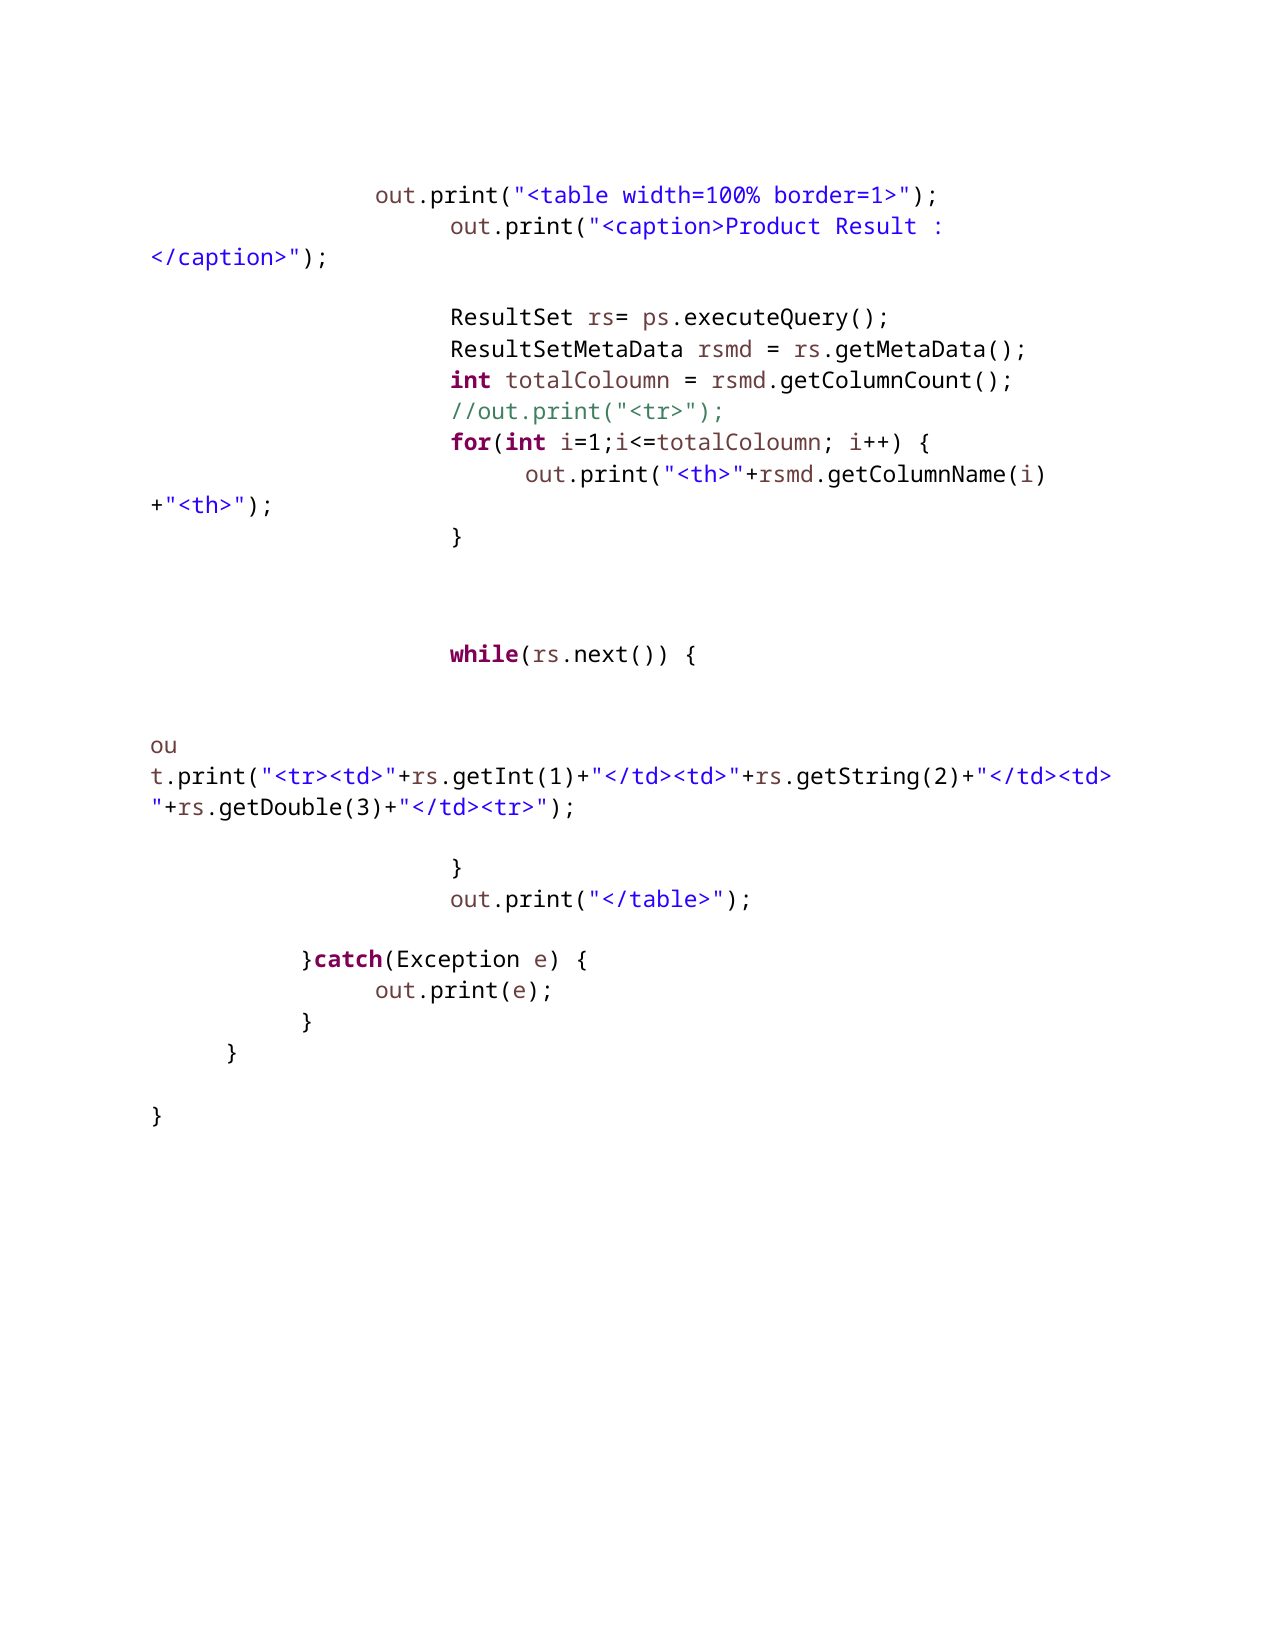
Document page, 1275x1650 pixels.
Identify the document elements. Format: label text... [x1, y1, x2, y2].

text out.print(e); [150, 974, 1125, 1005]
text for(int i=1;i<=totalColoumn; i++) { [150, 426, 1125, 457]
text //out.print("<tr>"); [150, 395, 1125, 426]
text } [150, 1005, 1125, 1036]
text } [150, 1099, 1125, 1130]
text ResultSet rs= ps.executeQuery(); [150, 301, 1125, 332]
text out.print("<th>"+rsmd.getColumnName(i)+"<th>"); [150, 457, 1125, 520]
text out.print("<caption>Product Result : </caption>"); [150, 210, 1125, 272]
text } [150, 851, 1125, 882]
text } [150, 1036, 1125, 1067]
text } [150, 520, 1125, 551]
text ResultSetMetaData rsmd = rs.getMetaData(); [150, 332, 1125, 364]
text out.print("</table>"); [150, 882, 1125, 914]
text while(rs.next()) { [150, 637, 1125, 669]
text }catch(Exception e) { [150, 942, 1125, 974]
text out.print("<table width=100% border=1>"); [150, 179, 1125, 210]
text int totalColoumn = rsmd.getColumnCount(); [150, 364, 1125, 395]
text out.print("<tr><td>"+rs.getInt(1)+"</td><td>"+rs.getString(2)+"</td><td>"+rs.getDouble(3)+"</td><tr>"); [150, 669, 1125, 822]
